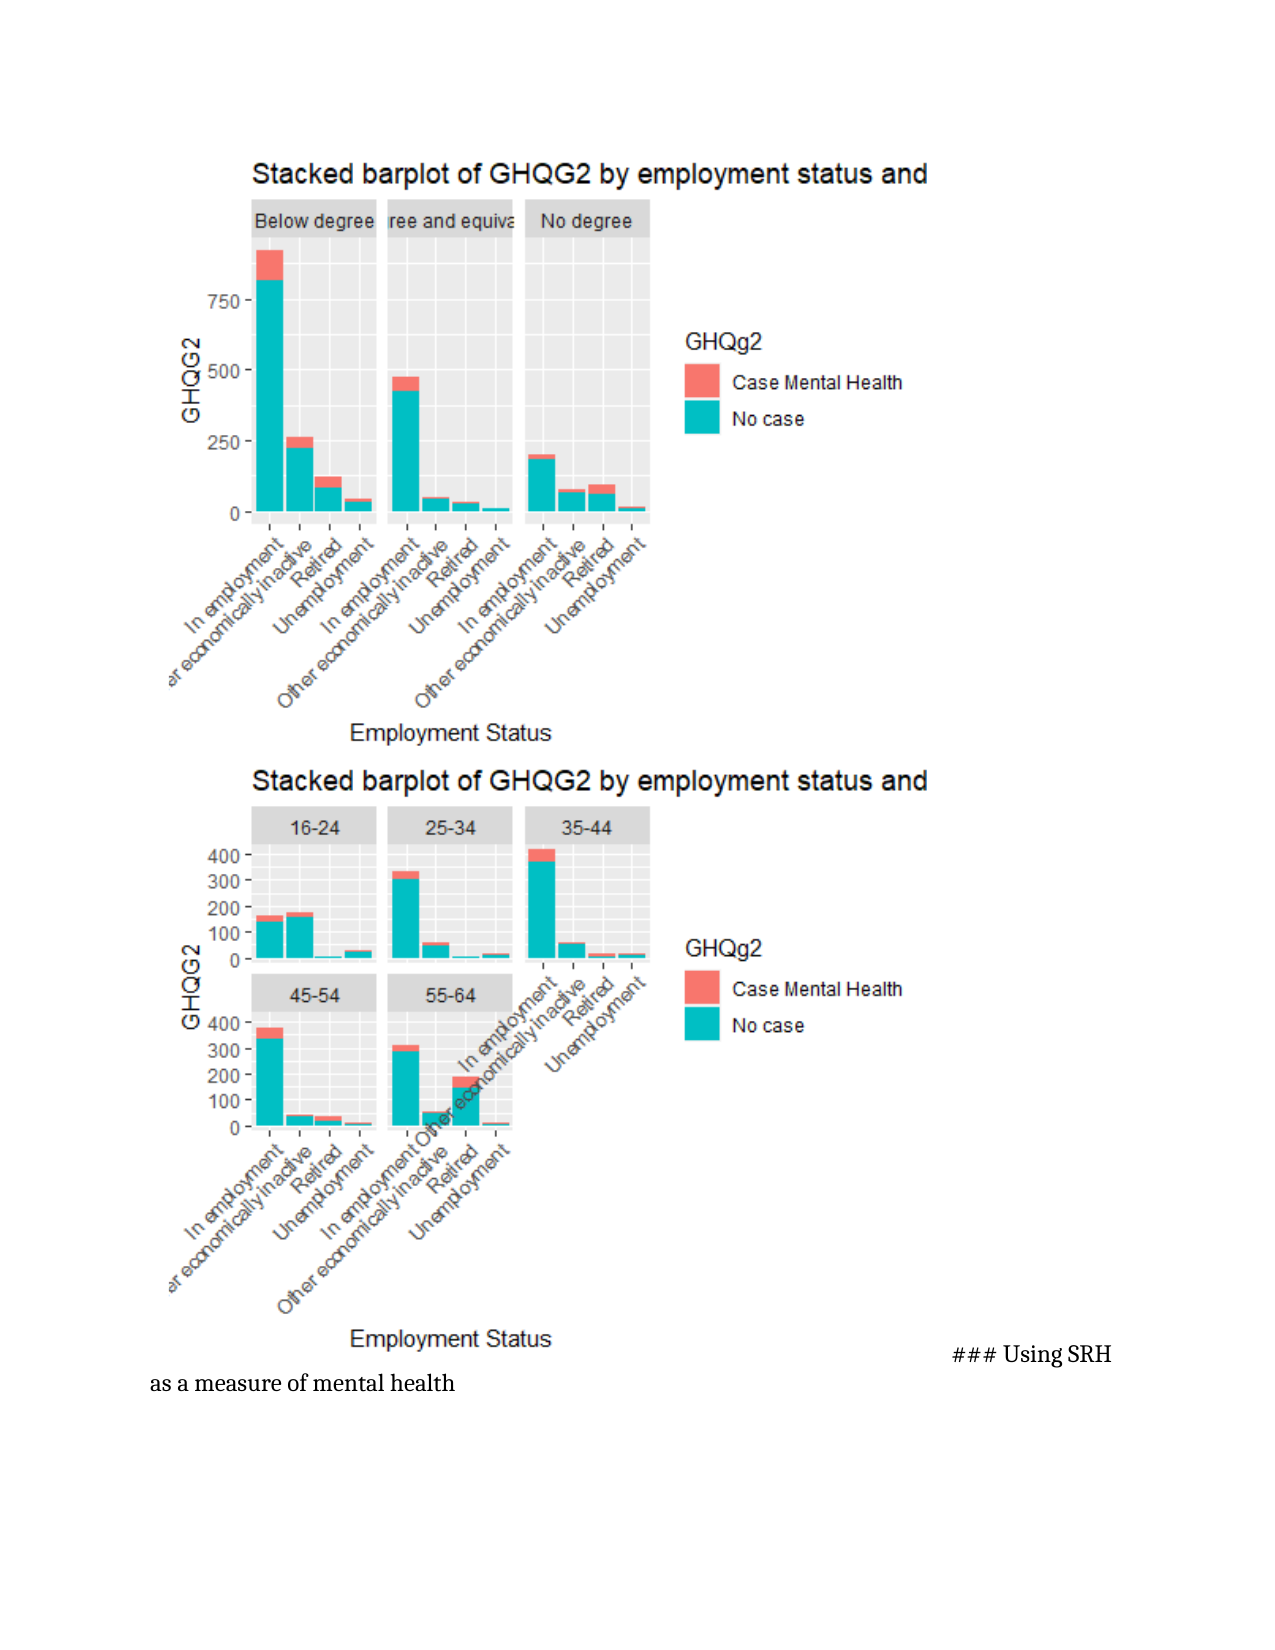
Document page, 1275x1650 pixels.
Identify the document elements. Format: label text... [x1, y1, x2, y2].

picture [168, 150, 927, 1363]
